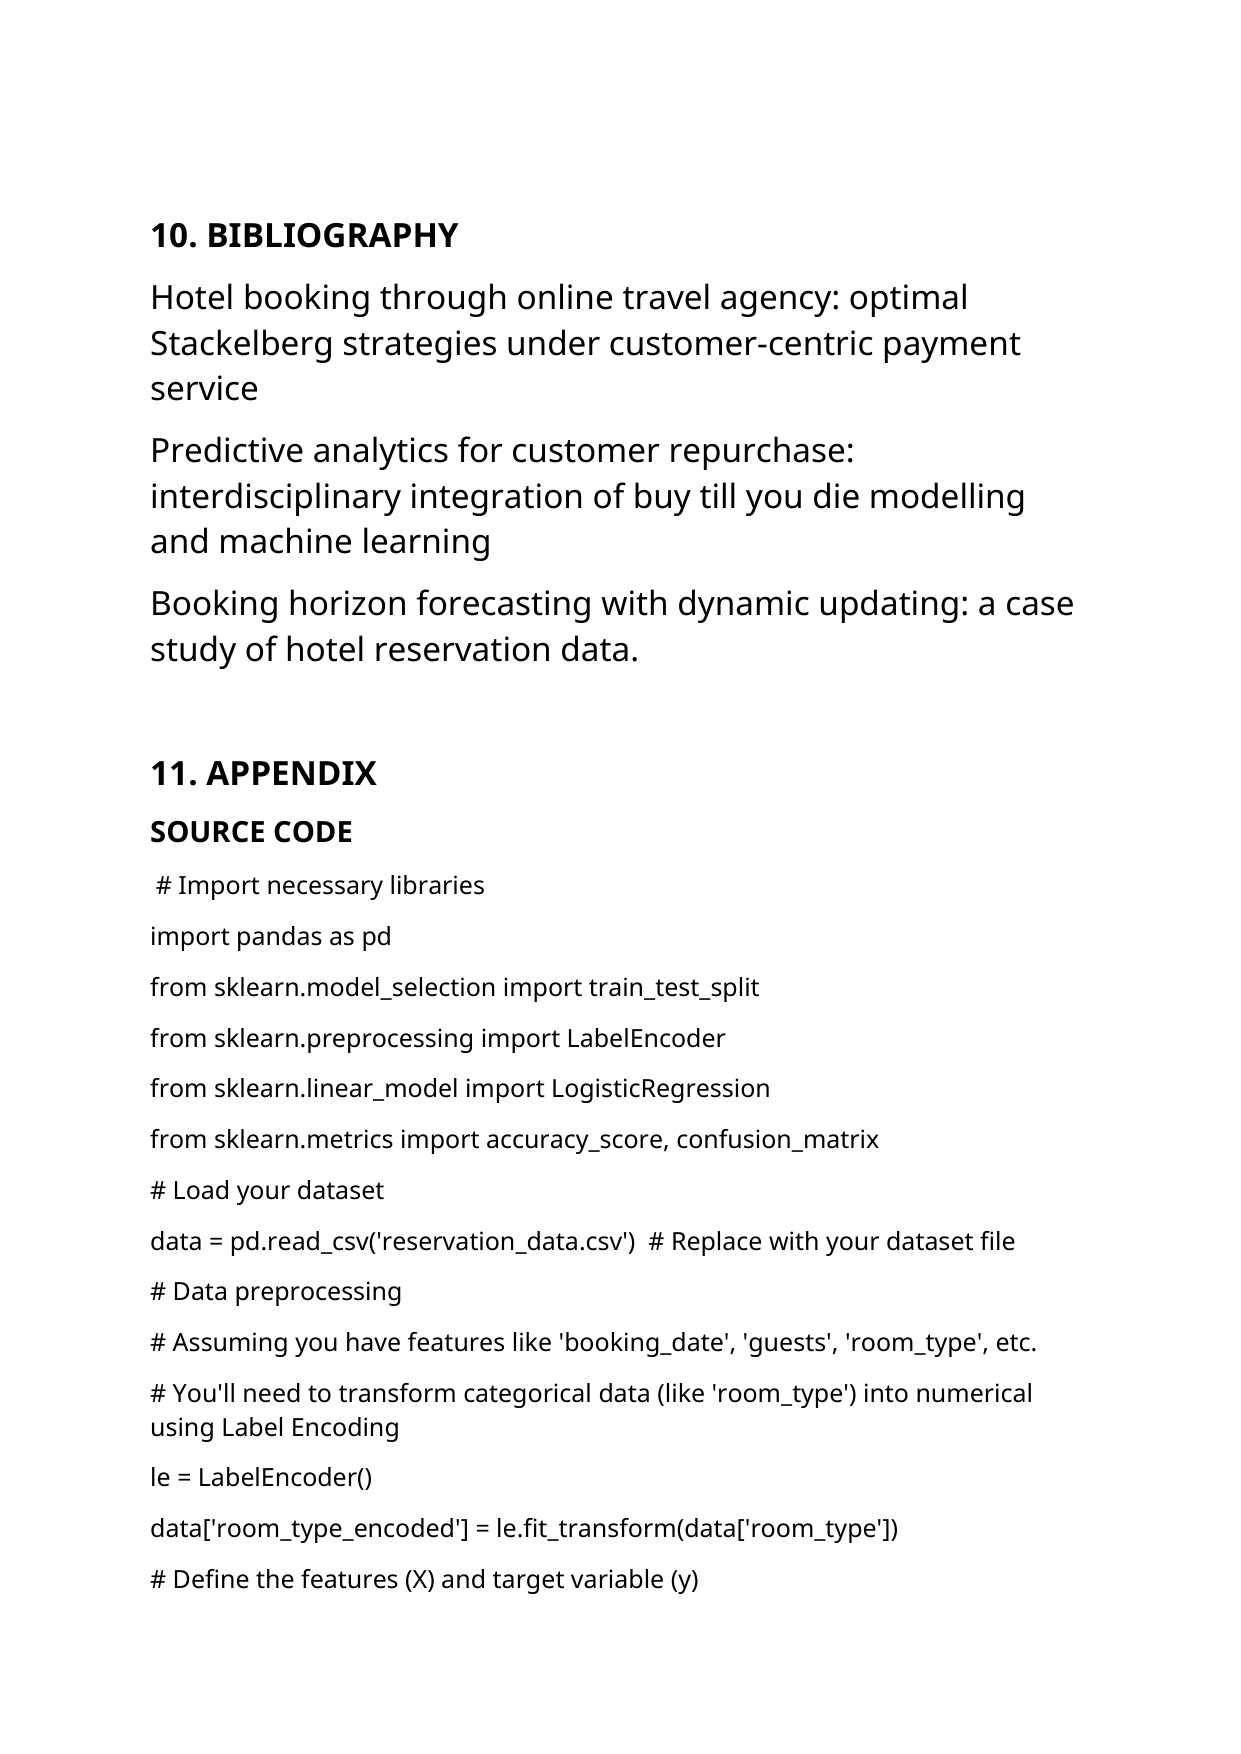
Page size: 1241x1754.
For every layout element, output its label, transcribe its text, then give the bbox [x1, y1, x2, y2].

text Hotel booking through online travel agency: optimal Stackelberg strategies under customer-centric payment service [150, 274, 1090, 410]
text data['room_type_encoded'] = le.fit_transform(data['room_type']) [150, 1511, 1090, 1545]
text import pandas as pd [150, 919, 1090, 953]
text # You'll need to transform categorical data (like 'room_type') into numerical using Label Encoding [150, 1375, 1090, 1443]
text # Assuming you have features like 'booking_date', 'guests', 'room_type', etc. [150, 1324, 1090, 1359]
text from sklearn.preprocessing import LabelEncoder [150, 1020, 1090, 1054]
text SOURCE CODE [150, 812, 1090, 851]
text 10. BIBLIOGRAPHY [150, 212, 1090, 257]
text from sklearn.metrics import accuracy_score, confusion_matrix [150, 1122, 1090, 1156]
text data = pd.read_csv('reservation_data.csv') # Replace with your dataset file [150, 1223, 1090, 1257]
text Booking horizon forecasting with dynamic updating: a case study of hotel reservation data. [150, 580, 1090, 671]
text # Data preprocessing [150, 1274, 1090, 1308]
text from sklearn.model_selection import train_test_split [150, 969, 1090, 1003]
text 11. APPENDIX [150, 749, 1090, 795]
text Predictive analytics for customer repurchase: interdisciplinary integration of buy till you die modelling and machine learning [150, 427, 1090, 563]
text from sklearn.linear_model import LogisticRegression [150, 1071, 1090, 1105]
text le = LabelEncoder() [150, 1460, 1090, 1494]
text # Load your dataset [150, 1172, 1090, 1206]
text # Import necessary libraries [150, 868, 1090, 902]
text # Define the features (X) and target variable (y) [150, 1562, 1090, 1596]
